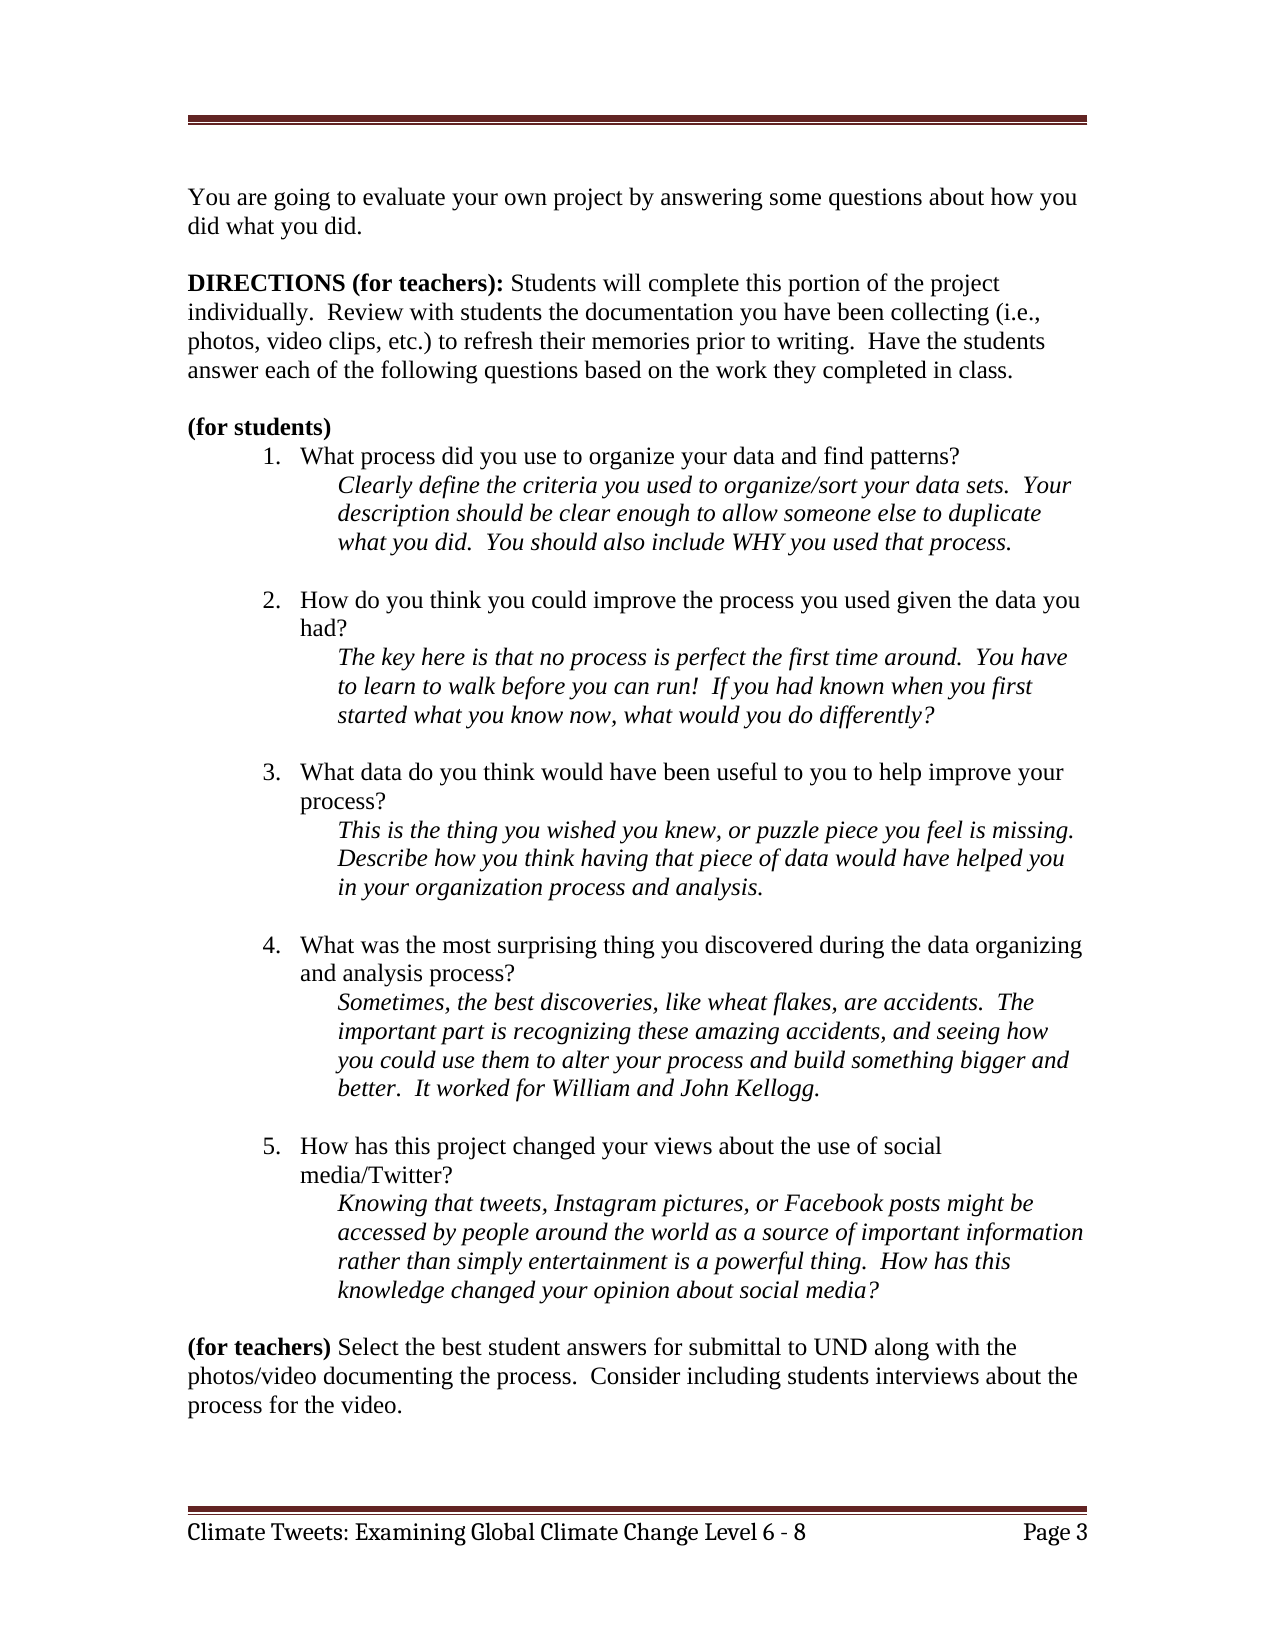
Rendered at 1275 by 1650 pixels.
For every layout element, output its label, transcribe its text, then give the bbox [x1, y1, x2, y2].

list The key here is that no process is perfect the first time around. You have to learn to walk before you can run! If you had known when you first started what you know now, what would you do differently? [337, 642, 1087, 728]
text DIRECTIONS (for teachers): Students will complete this portion of the project individually. Review with students the documentation you have been collecting (i.e., photos, video clips, etc.) to refresh their memories prior to writing. Have the students answer each of the following questions based on the work they completed in class. [187, 268, 1087, 383]
list Knowing that tweets, Instagram pictures, or Facebook posts might be accessed by people around the world as a source of important information rather than simply entertainment is a powerful thing. How has this knowledge changed your opinion about social media? [337, 1188, 1087, 1303]
list What data do you think would have been useful to you to help improve your process? [262, 757, 1087, 815]
list What was the most surprising thing you discovered during the data organizing and analysis process? [262, 930, 1087, 987]
list How do you think you could improve the process you used given the data you had? [262, 585, 1087, 642]
text Clearly define the criteria you used to organize/sort your data sets. Your description should be clear enough to allow someone else to duplicate what you did. You should also include WHY you used that process. [337, 470, 1087, 556]
text (for teachers) Select the best student answers for submittal to UND along with the photos/video documenting the process. Consider including students interviews about the process for the video. [187, 1332, 1087, 1418]
list What process did you use to organize your data and find patterns? [262, 441, 1087, 470]
list Sometimes, the best discoveries, like wheat flakes, are accidents. The important part is recognizing these amazing accidents, and seeing how you could use them to alter your process and build something bigger and better. It worked for William and John Kellogg. [337, 987, 1087, 1102]
text This is the thing you wished you knew, or puzzle piece you feel is missing. Describe how you think having that piece of data would have helped you in your organization process and analysis. [337, 815, 1087, 901]
text You are going to evaluate your own project by answering some questions about how you did what you did. [187, 182, 1087, 240]
text (for students) [187, 412, 1087, 441]
list How has this project changed your views about the use of social media/Twitter? [262, 1131, 1087, 1188]
